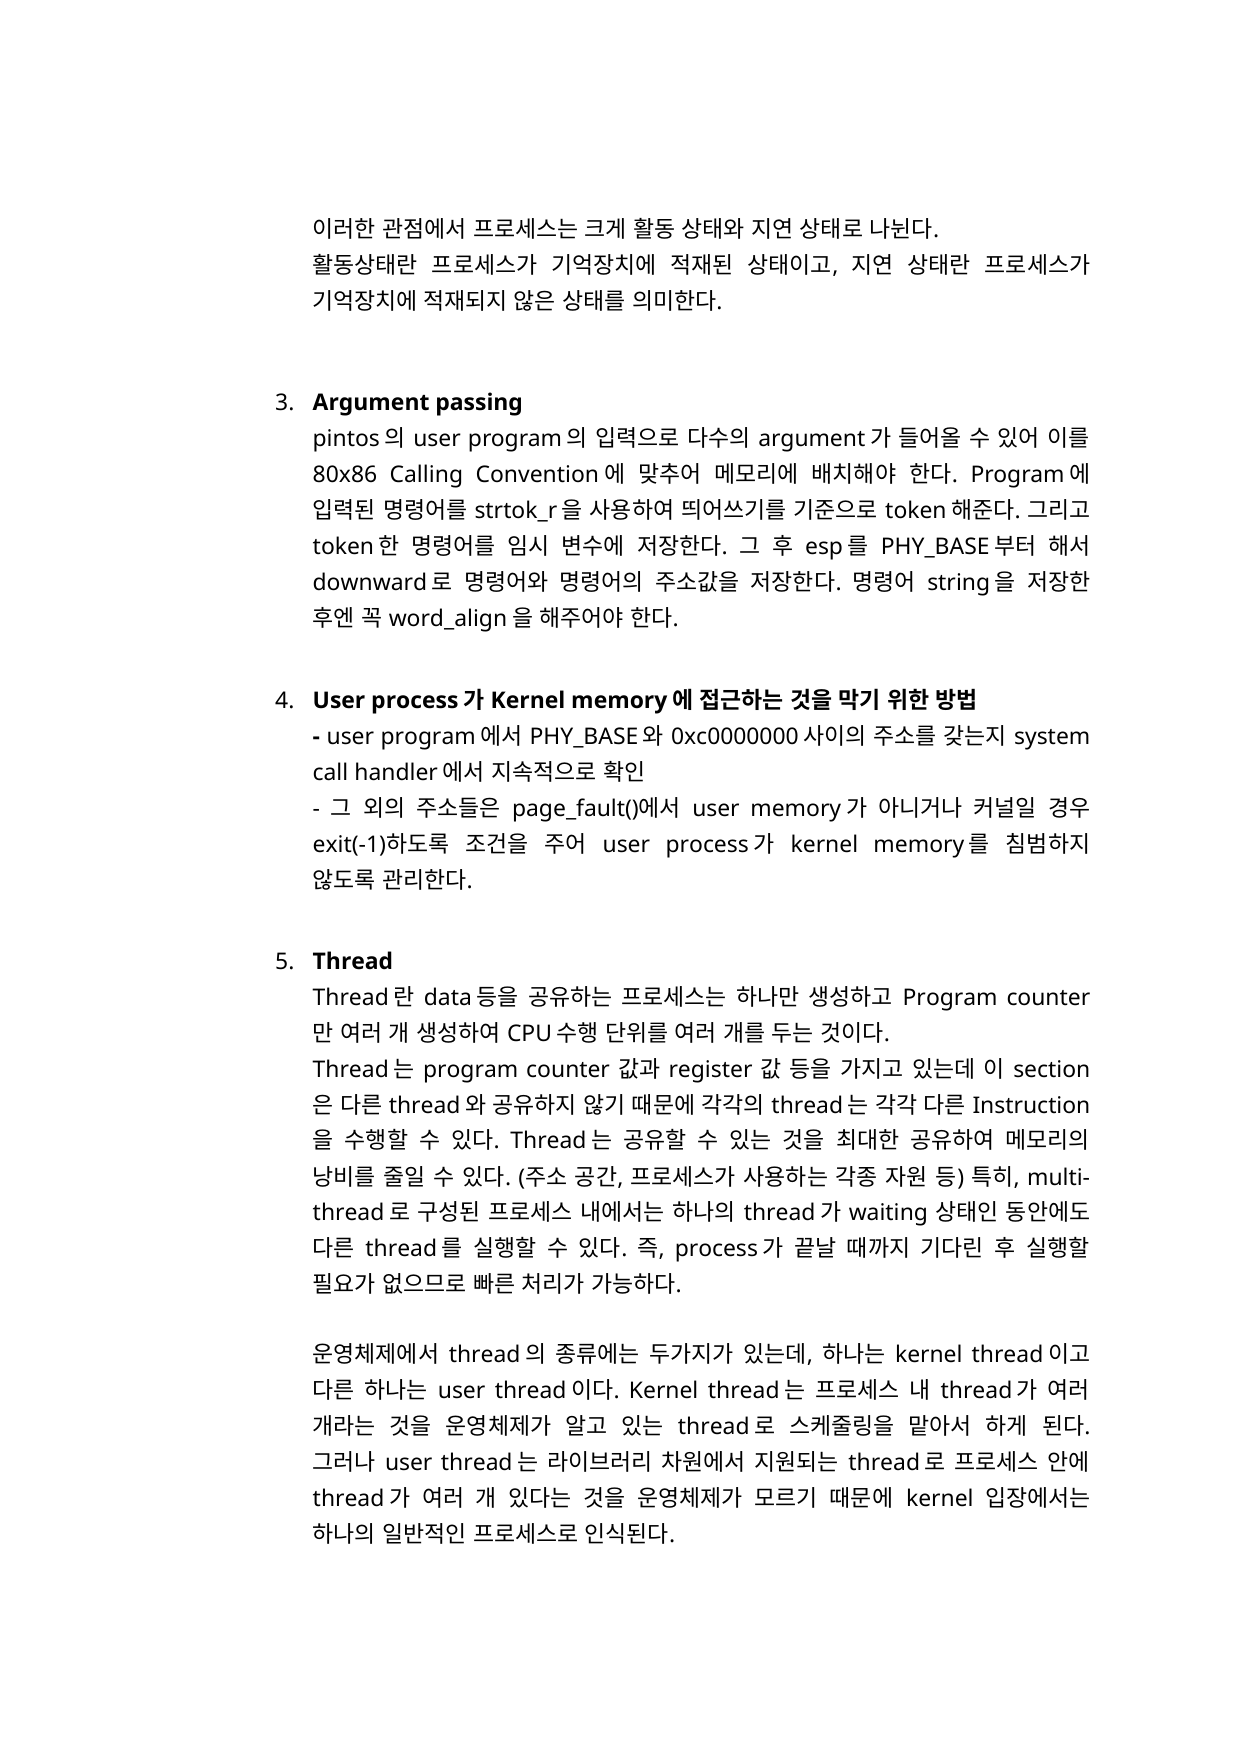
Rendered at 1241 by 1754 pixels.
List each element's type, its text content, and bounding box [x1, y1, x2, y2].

list User process가 Kernel memory에 접근하는 것을 막기 위한 방법 - user program에서 PHY_BASE와 0xc0000000사이의 주소를 갖는지 system call handler에서 지속적으로 확인 - 그 외의 주소들은 page_fault()에서 user memory가 아니거나 커널일 경우 exit(-1)하도록 조건을 주어 user process가 kernel memory를 침범하지 않도록 관리한다. [275, 682, 1090, 926]
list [275, 177, 1090, 316]
list Thread Thread란 data등을 공유하는 프로세스는 하나만 생성하고 Program counter만 여러 개 생성하여 CPU수행 단위를 여러 개를 두는 것이다. Thread는 program counter 값과 register 값 등을 가지고 있는데 이 section은 다른 thread와 공유하지 않기 때문에 각각의 thread는 각각 다른 Instruction을 수행할 수 있다. Thread는 공유할 수 있는 것을 최대한 공유하여 메모리의 낭비를 줄일 수 있다. (주소 공간, 프로세스가 사용하는 각종 자원 등) 특히, multi-thread로 구성된 프로세스 내에서는 하나의 thread가 waiting 상태인 동안에도 다른 thread를 실행할 수 있다. 즉, process가 끝날 때까지 기다린 후 실행할 필요가 없으므로 빠른 처리가 가능하다. 운영체제에서 thread의 종류에는 두가지가 있는데, 하나는 kernel thread이고 다른 하나는 user thread이다. Kernel thread는 프로세스 내 thread가 여러 개라는 것을 운영체제가 알고 있는 thread로 스케줄링을 맡아서 하게 된다. 그러나 user thread는 라이브러리 차원에서 지원되는 thread로 프로세스 안에 thread가 여러 개 있다는 것을 운영체제가 모르기 때문에 kernel 입장에서는 하나의 일반적인 프로세스로 인식된다. [275, 945, 1090, 1549]
list Argument passing pintos의 user program의 입력으로 다수의 argument가 들어올 수 있어 이를 80x86 Calling Convention에 맞추어 메모리에 배치해야 한다. Program에 입력된 명령어를 strtok_r을 사용하여 띄어쓰기를 기준으로 token해준다. 그리고 token한 명령어를 임시 변수에 저장한다. 그 후 esp를 PHY_BASE부터 해서 downward로 명령어와 명령어의 주소값을 저장한다. 명령어 string을 저장한 후엔 꼭 word_align을 해주어야 한다. [275, 386, 1090, 663]
